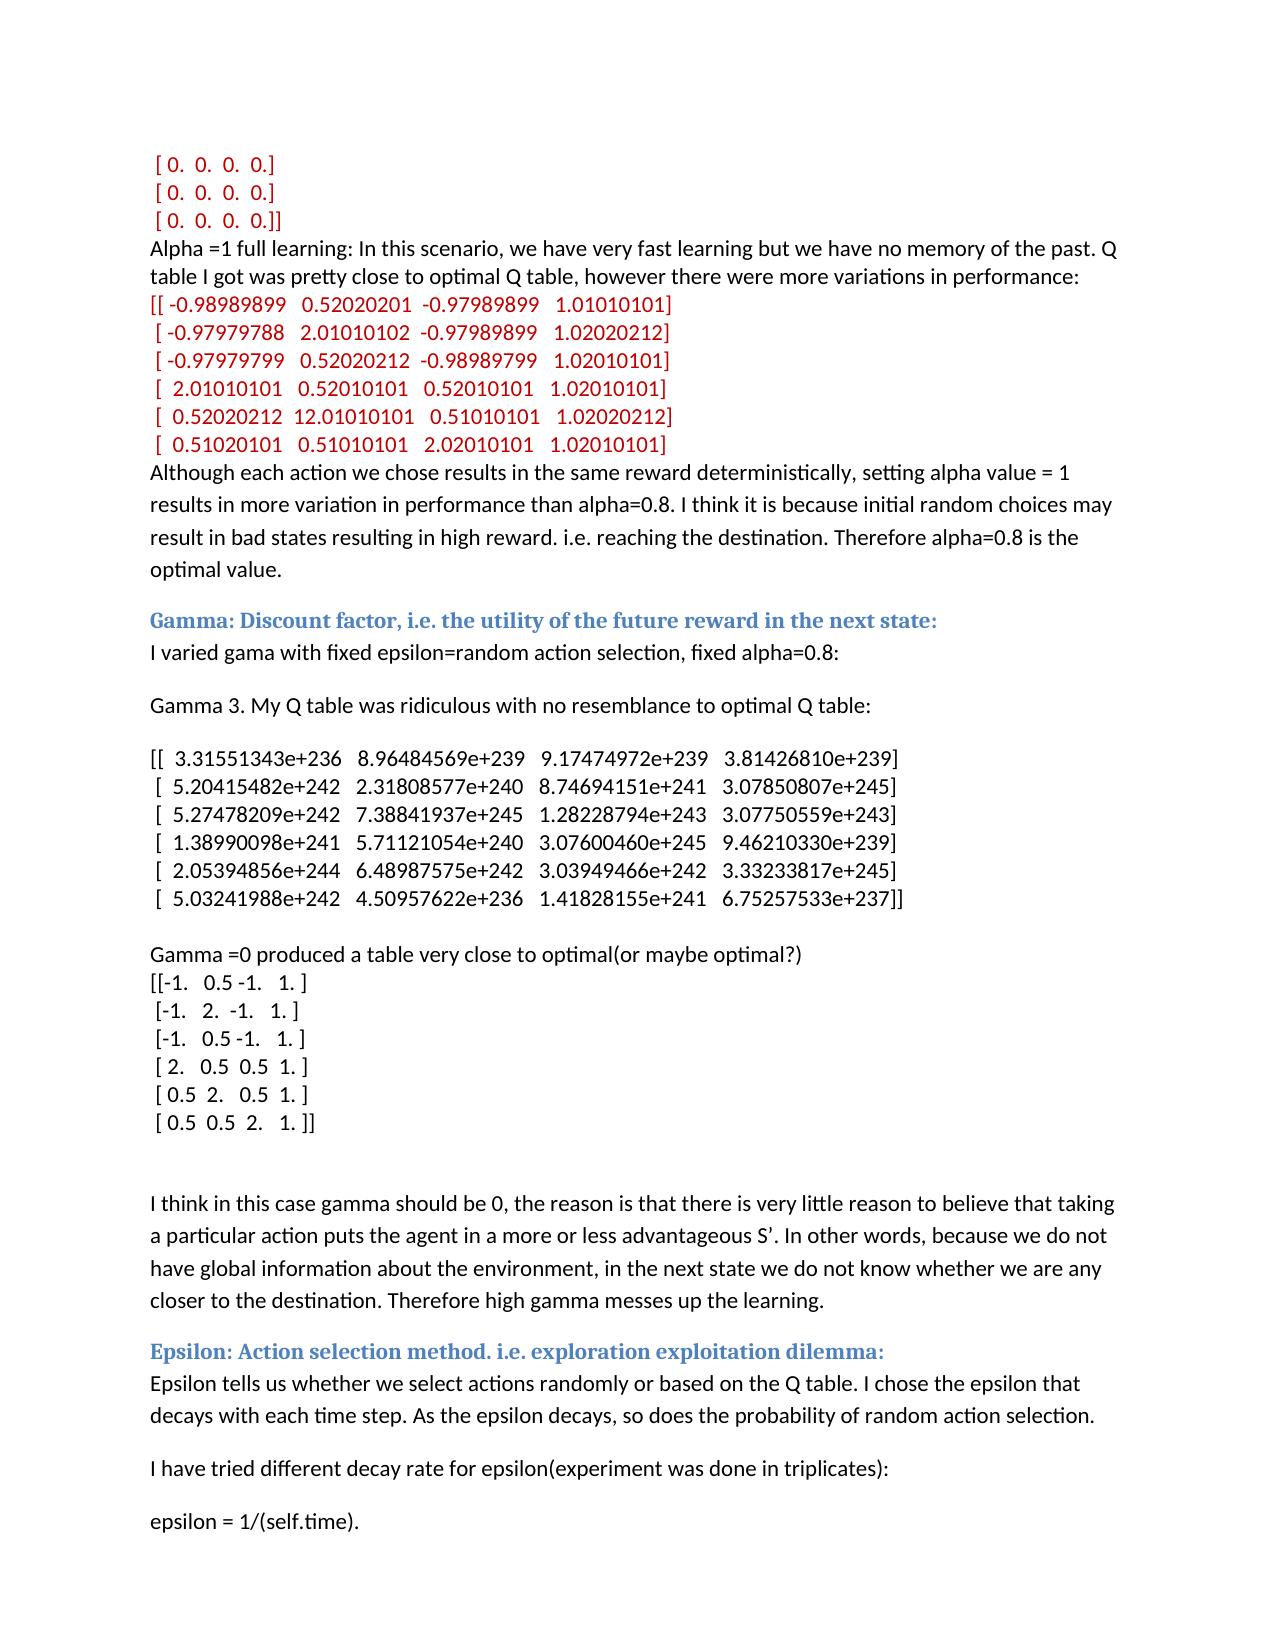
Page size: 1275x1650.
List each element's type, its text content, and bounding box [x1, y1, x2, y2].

text [[-1. 0.5 -1. 1. ] [150, 968, 1125, 996]
text [[ 3.31551343e+236 8.96484569e+239 9.17474972e+239 3.81426810e+239] [150, 744, 1125, 772]
text [ 2.05394856e+244 6.48987575e+242 3.03949466e+242 3.33233817e+245] [150, 856, 1125, 884]
text [ 0.52020212 12.01010101 0.51010101 1.02020212] [150, 402, 1125, 430]
text I think in this case gamma should be 0, the reason is that there is very little reason to believe that taking a particular action puts the agent in a more or less advantageous S’. In other words, because we do not have global information about the environment, in the next state we do not know whether we are any closer to the destination. Therefore high gamma messes up the learning. [150, 1189, 1125, 1314]
text [ 2.01010101 0.52010101 0.52010101 1.02010101] [150, 374, 1125, 402]
text [ -0.97979788 2.01010102 -0.97989899 1.02020212] [150, 318, 1125, 346]
subtitle Epsilon: Action selection method. i.e. exploration exploitation dilemma: [150, 1339, 1125, 1365]
text [-1. 0.5 -1. 1. ] [150, 1024, 1125, 1052]
subtitle Gamma: Discount factor, i.e. the utility of the future reward in the next state: [150, 608, 1125, 634]
text I varied gama with fixed epsilon=random action selection, fixed alpha=0.8: [150, 638, 1125, 666]
text Gamma =0 produced a table very close to optimal(or maybe optimal?) [150, 940, 1125, 968]
text [ 0.51020101 0.51010101 2.02010101 1.02010101] [150, 430, 1125, 458]
text [-1. 2. -1. 1. ] [150, 996, 1125, 1024]
text Gamma 3. My Q table was ridiculous with no resemblance to optimal Q table: [150, 691, 1125, 719]
text Alpha =1 full learning: In this scenario, we have very fast learning but we have no memory of the past. Q table I got was pretty close to optimal Q table, however there were more variations in performance: [150, 234, 1125, 290]
text [ -0.97979799 0.52020212 -0.98989799 1.02010101] [150, 346, 1125, 374]
text [[ -0.98989899 0.52020201 -0.97989899 1.01010101] [150, 290, 1125, 318]
text [ 0.5 2. 0.5 1. ] [150, 1080, 1125, 1108]
text [ 0. 0. 0. 0.]] [150, 206, 1125, 234]
text [ 5.20415482e+242 2.31808577e+240 8.74694151e+241 3.07850807e+245] [150, 772, 1125, 800]
text [ 0. 0. 0. 0.] [150, 178, 1125, 206]
text epsilon = 1/(self.time). [150, 1507, 1125, 1535]
text I have tried different decay rate for epsilon(experiment was done in triplicates): [150, 1454, 1125, 1482]
text Although each action we chose results in the same reward deterministically, setting alpha value = 1 results in more variation in performance than alpha=0.8. I think it is because initial random choices may result in bad states resulting in high reward. i.e. reaching the destination. Therefore alpha=0.8 is the optimal value. [150, 458, 1125, 583]
text [ 5.03241988e+242 4.50957622e+236 1.41828155e+241 6.75257533e+237]] [150, 884, 1125, 912]
text [ 5.27478209e+242 7.38841937e+245 1.28228794e+243 3.07750559e+243] [150, 800, 1125, 828]
text [ 2. 0.5 0.5 1. ] [150, 1052, 1125, 1080]
text Epsilon tells us whether we select actions randomly or based on the Q table. I chose the epsilon that decays with each time step. As the epsilon decays, so does the probability of random action selection. [150, 1369, 1125, 1429]
text [ 0.5 0.5 2. 1. ]] [150, 1108, 1125, 1136]
text [ 1.38990098e+241 5.71121054e+240 3.07600460e+245 9.46210330e+239] [150, 828, 1125, 856]
text [ 0. 0. 0. 0.] [150, 150, 1125, 178]
